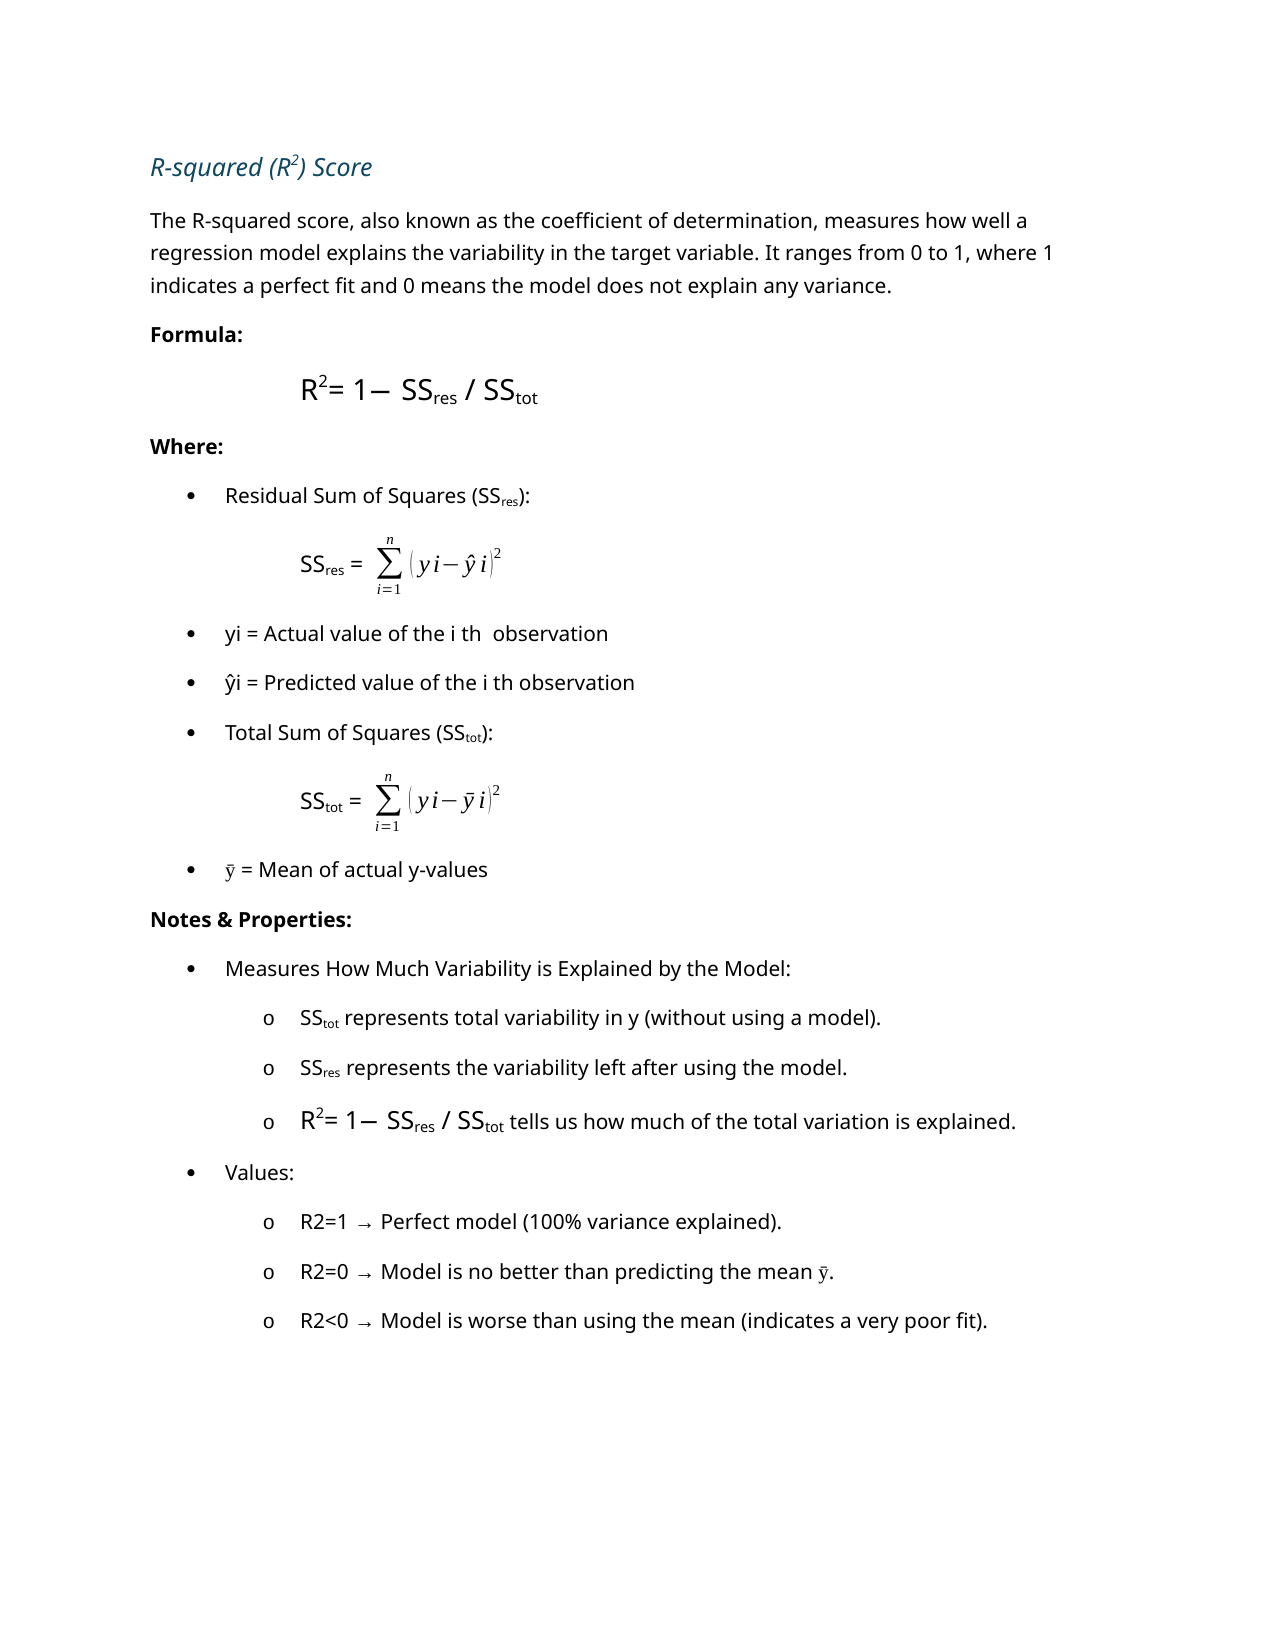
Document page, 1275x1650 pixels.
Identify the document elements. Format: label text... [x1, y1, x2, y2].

list yi​ = Actual value of the i th observation [187, 619, 1125, 647]
list ȳ​ = Mean of actual y-values [187, 856, 1125, 884]
list R2<0 → Model is worse than using the mean (indicates a very poor fit). [262, 1306, 1125, 1335]
list Measures How Much Variability is Explained by the Model: [187, 954, 1125, 982]
text SSres = ​ [262, 530, 1125, 598]
list SSres​ represents the variability left after using the model. [262, 1053, 1125, 1081]
text R-squared (R2) Score [150, 150, 1125, 184]
list SStot ​represents total variability in y (without using a model). [262, 1003, 1125, 1032]
text R2= 1− SSres / SStot​ [225, 369, 1125, 409]
text SStot = ​ [225, 767, 1125, 834]
text Notes & Properties: [150, 905, 1125, 933]
list R2=1 → Perfect model (100% variance explained). [262, 1207, 1125, 1236]
list ŷi = Predicted value of the i th observation [187, 668, 1125, 697]
list Values: [187, 1158, 1125, 1187]
list Residual Sum of Squares (SSres): [187, 481, 1125, 509]
text Formula: [150, 320, 1125, 349]
list R2=0 → Model is no better than predicting the mean ȳ. [262, 1257, 1125, 1285]
text The R-squared score, also known as the coefficient of determination, measures how well a regression model explains the variability in the target variable. It ranges from 0 to 1, where 1 indicates a perfect fit and 0 means the model does not explain any variance. [150, 206, 1125, 299]
list Total Sum of Squares (SStot): [187, 718, 1125, 746]
text Where: [150, 432, 1125, 460]
list R2= 1− SSres / SStot tells us how much of the total variation is explained. [262, 1102, 1125, 1136]
